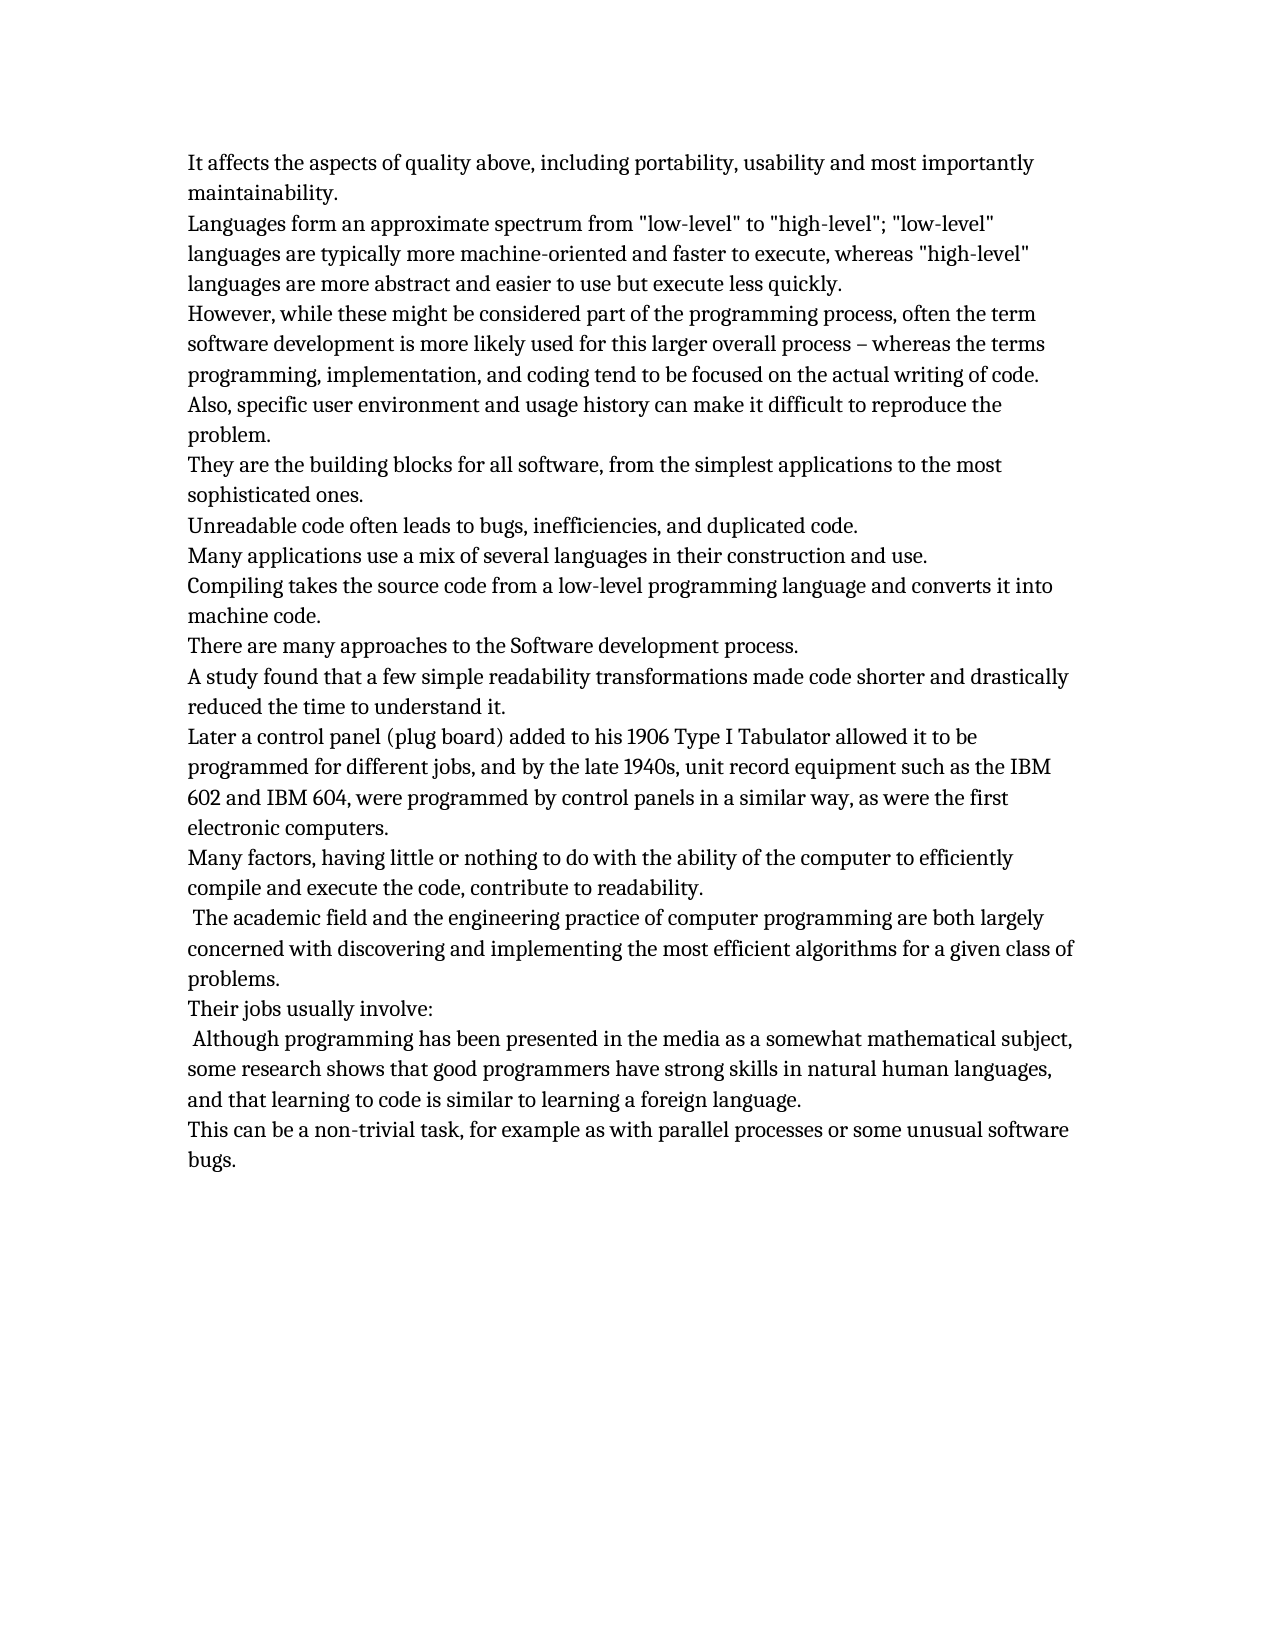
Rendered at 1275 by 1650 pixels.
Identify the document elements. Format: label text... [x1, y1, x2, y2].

text It affects the aspects of quality above, including portability, usability and most importantly maintainability. Languages form an approximate spectrum from "low-level" to "high-level"; "low-level" languages are typically more machine-oriented and faster to execute, whereas "high-level" languages are more abstract and easier to use but execute less quickly. However, while these might be considered part of the programming process, often the term software development is more likely used for this larger overall process – whereas the terms programming, implementation, and coding tend to be focused on the actual writing of code. Also, specific user environment and usage history can make it difficult to reproduce the problem. They are the building blocks for all software, from the simplest applications to the most sophisticated ones. Unreadable code often leads to bugs, inefficiencies, and duplicated code. Many applications use a mix of several languages in their construction and use. Compiling takes the source code from a low-level programming language and converts it into machine code. There are many approaches to the Software development process. A study found that a few simple readability transformations made code shorter and drastically reduced the time to understand it. Later a control panel (plug board) added to his 1906 Type I Tabulator allowed it to be programmed for different jobs, and by the late 1940s, unit record equipment such as the IBM 602 and IBM 604, were programmed by control panels in a similar way, as were the first electronic computers. Many factors, having little or nothing to do with the ability of the computer to efficiently compile and execute the code, contribute to readability. The academic field and the engineering practice of computer programming are both largely concerned with discovering and implementing the most efficient algorithms for a given class of problems. Their jobs usually involve: Although programming has been presented in the media as a somewhat mathematical subject, some research shows that good programmers have strong skills in natural human languages, and that learning to code is similar to learning a foreign language. This can be a non-trivial task, for example as with parallel processes or some unusual software bugs. [187, 150, 1087, 1173]
